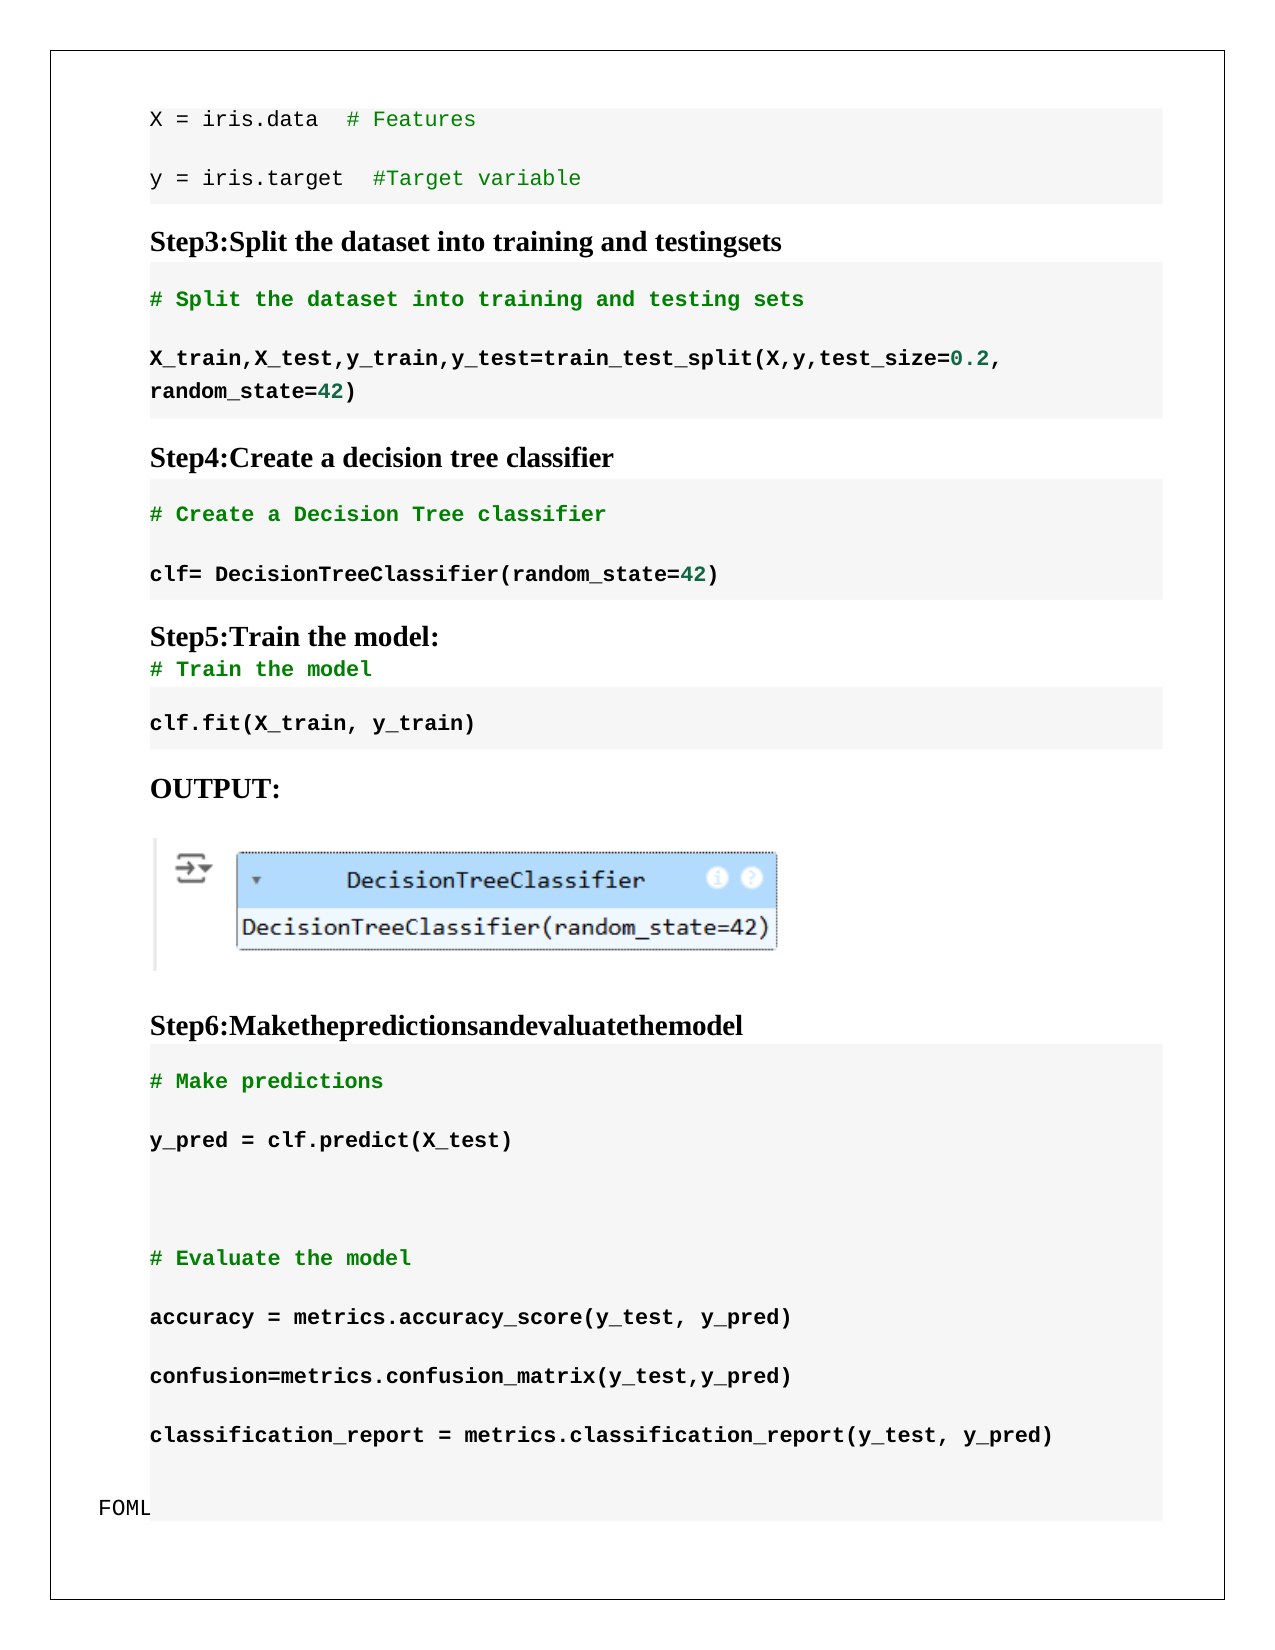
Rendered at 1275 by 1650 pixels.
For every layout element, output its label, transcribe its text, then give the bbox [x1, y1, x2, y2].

picture [152, 838, 778, 971]
text Step4:Create a decision tree classifier [149, 279, 1208, 473]
text # Train the model [149, 658, 1208, 683]
subtitle OUTPUT: [149, 704, 1208, 804]
text Step5:Train the model: [149, 619, 1208, 653]
text Step3:Split the dataset into training and testingsets [149, 224, 1208, 257]
text Step6:Makethepredictionsandevaluatethemodel [149, 1008, 1208, 1041]
